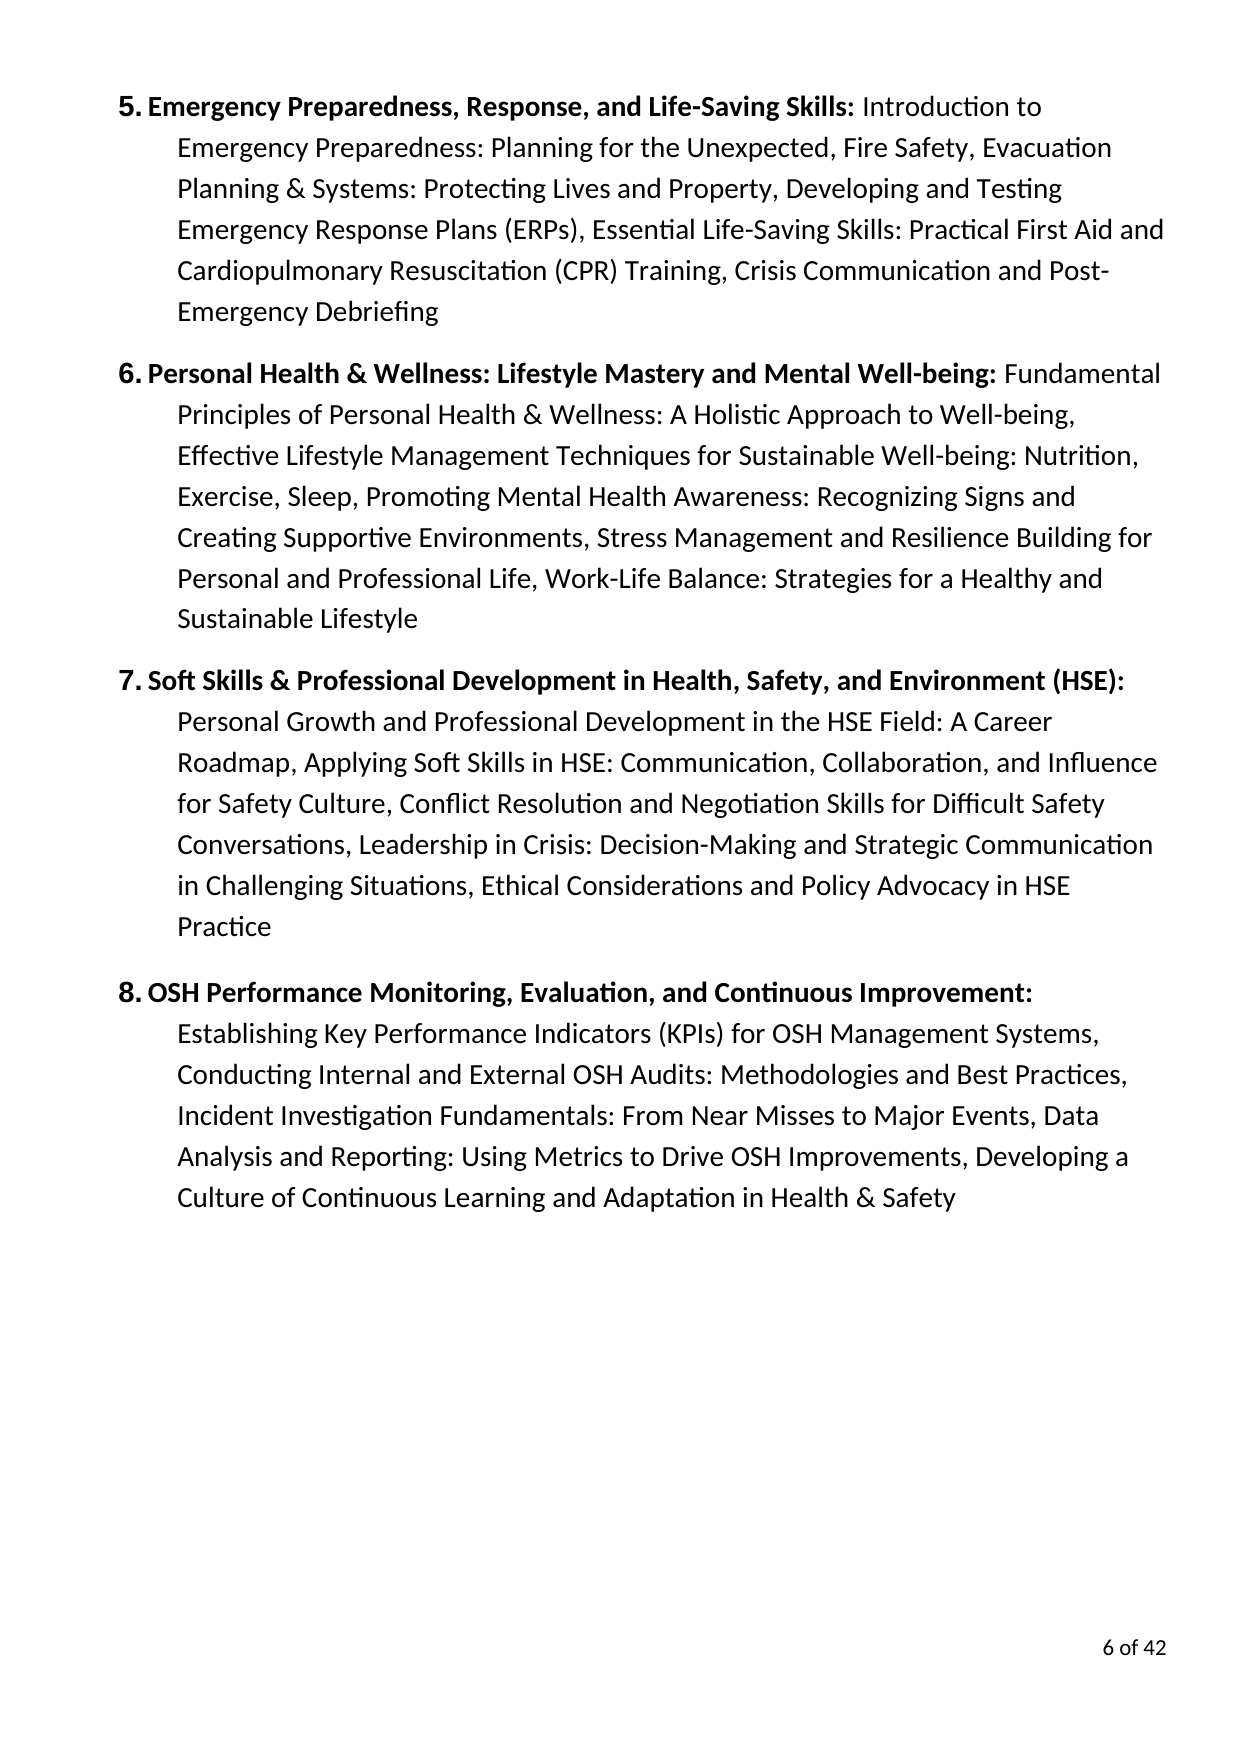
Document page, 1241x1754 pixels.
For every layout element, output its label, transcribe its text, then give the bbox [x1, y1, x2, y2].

list Soft Skills & Professional Development in Health, Safety, and Environment (HSE): Personal Growth and Professional Development in the HSE Field: A Career Roadmap, Applying Soft Skills in HSE: Communication, Collaboration, and Influence for Safety Culture, Conflict Resolution and Negotiation Skills for Difficult Safety Conversations, Leadership in Crisis: Decision-Making and Strategic Communication in Challenging Situations, Ethical Considerations and Policy Advocacy in HSE Practice [118, 662, 1167, 944]
list Emergency Preparedness, Response, and Life-Saving Skills: Introduction to Emergency Preparedness: Planning for the Unexpected, Fire Safety, Evacuation Planning & Systems: Protecting Lives and Property, Developing and Testing Emergency Response Plans (ERPs), Essential Life-Saving Skills: Practical First Aid and Cardiopulmonary Resuscitation (CPR) Training, Crisis Communication and Post-Emergency Debriefing [118, 88, 1167, 329]
list Personal Health & Wellness: Lifestyle Mastery and Mental Well-being: Fundamental Principles of Personal Health & Wellness: A Holistic Approach to Well-being, Effective Lifestyle Management Techniques for Sustainable Well-being: Nutrition, Exercise, Sleep, Promoting Mental Health Awareness: Recognizing Signs and Creating Supportive Environments, Stress Management and Resilience Building for Personal and Professional Life, Work-Life Balance: Strategies for a Healthy and Sustainable Lifestyle [118, 355, 1167, 636]
list OSH Performance Monitoring, Evaluation, and Continuous Improvement: Establishing Key Performance Indicators (KPIs) for OSH Management Systems, Conducting Internal and External OSH Audits: Methodologies and Best Practices, Incident Investigation Fundamentals: From Near Misses to Major Events, Data Analysis and Reporting: Using Metrics to Drive OSH Improvements, Developing a Culture of Continuous Learning and Adaptation in Health & Safety [118, 974, 1167, 1214]
